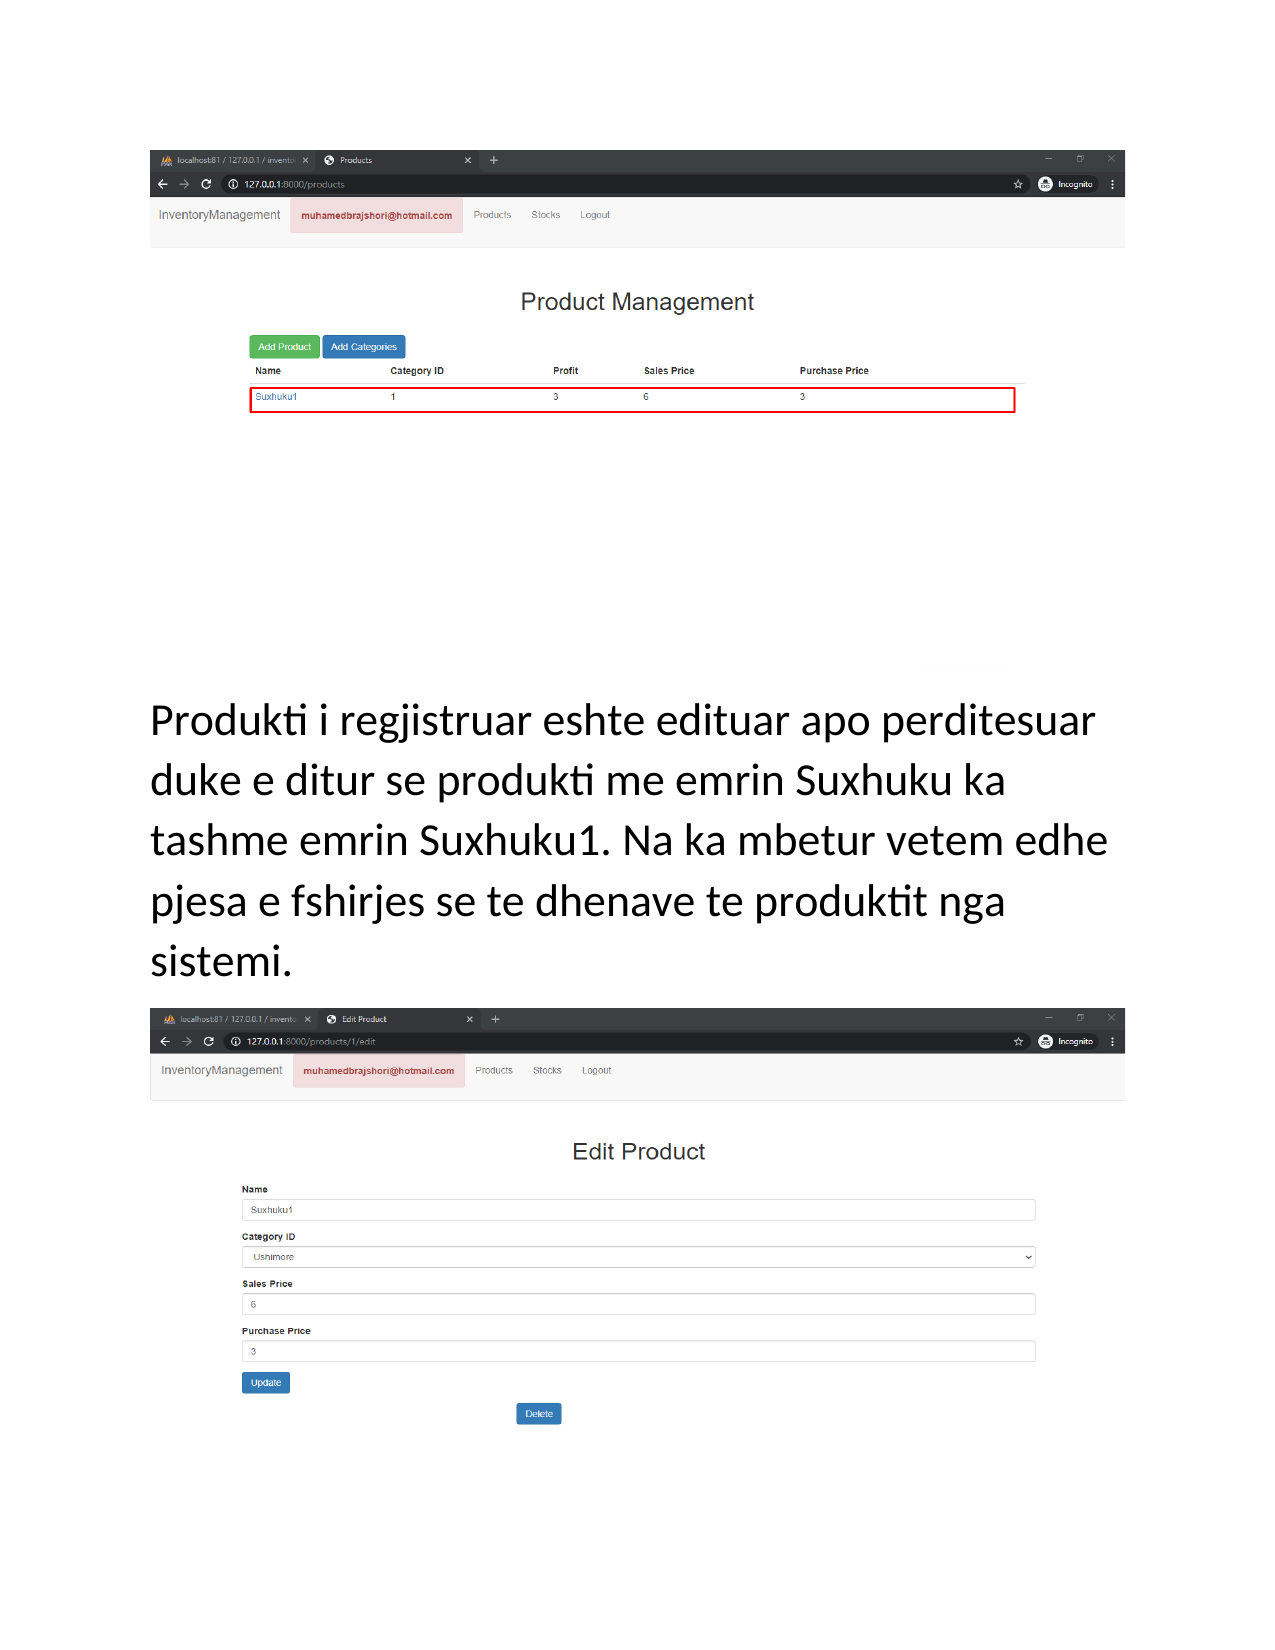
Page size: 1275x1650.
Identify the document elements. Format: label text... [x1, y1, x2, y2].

text Produkti i regjistruar eshte edituar apo perditesuar duke e ditur se produkti me emrin Suxhuku ka tashme emrin Suxhuku1. Na ka mbetur vetem edhe pjesa e fshirjes se te dhenave te produktit nga sistemi. [150, 691, 1125, 988]
picture [150, 150, 1125, 672]
picture [150, 1008, 1125, 1497]
